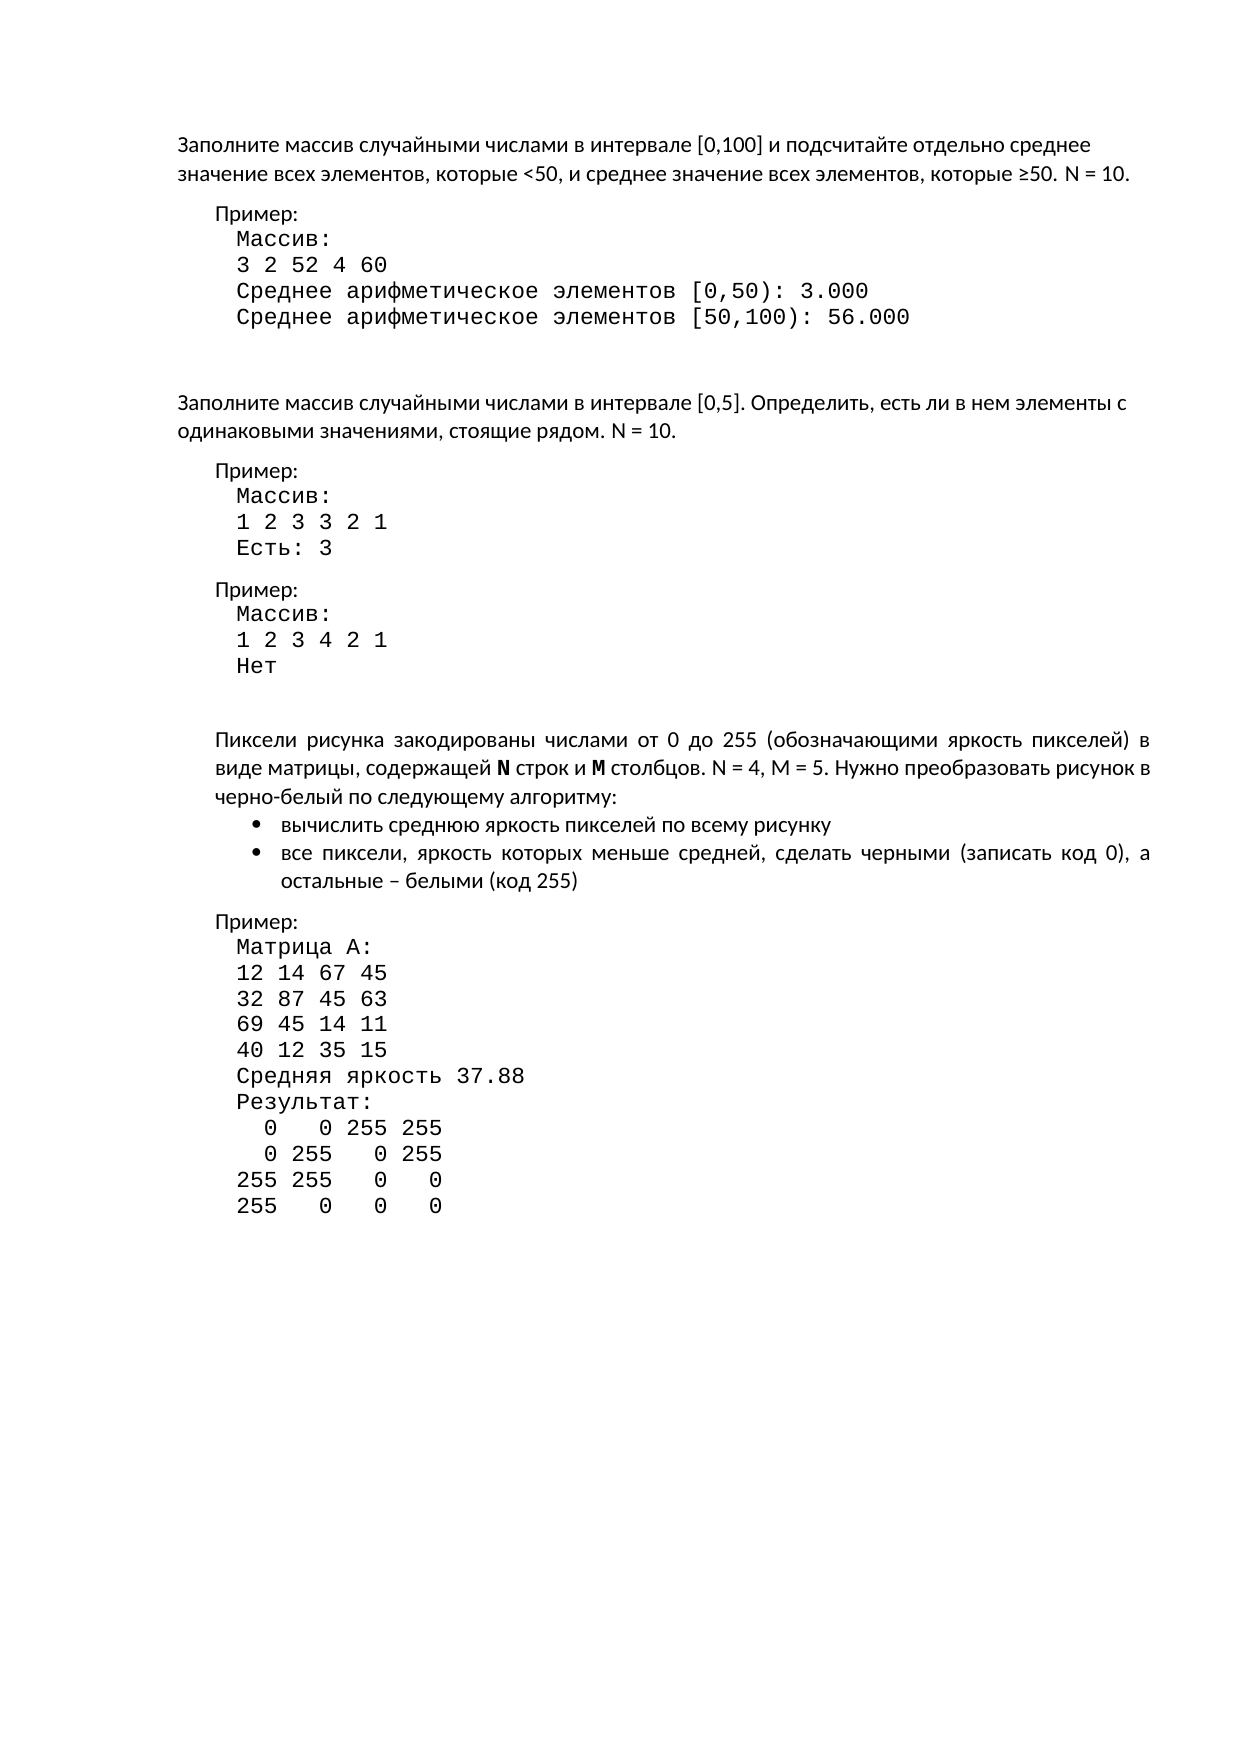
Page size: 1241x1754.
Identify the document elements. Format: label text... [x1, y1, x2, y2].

text Среднее арифметическое элементов [0,50): 3.000 [236, 279, 1152, 305]
text 3 2 52 4 60 [236, 253, 1152, 279]
text 40 12 35 15 [236, 1039, 1152, 1065]
text 32 87 45 63 [236, 987, 1152, 1013]
list вычислить среднюю яркость пикселей по всему рисунку [252, 810, 1152, 838]
text Пример: [215, 575, 1152, 603]
text Результат: [236, 1091, 1152, 1117]
text Массив: [236, 603, 1152, 629]
text Массив: [236, 227, 1152, 253]
text 69 45 14 11 [236, 1013, 1152, 1039]
text Заполните массив случайными числами в интервале [0,100] и подсчитайте отдельно среднее значение всех элементов, которые <50, и среднее значение всех элементов, которые ≥50. N = 10. [177, 131, 1152, 187]
text Средняя яркость 37.88 [236, 1065, 1152, 1091]
text Пример: [215, 907, 1152, 935]
text 0 0 255 255 [236, 1117, 1152, 1142]
text Массив: [236, 484, 1152, 510]
text Заполните массив случайными числами в интервале [0,5]. Определить, есть ли в нем элементы с одинаковыми значениями, стоящие рядом. N = 10. [177, 388, 1152, 444]
text 1 2 3 4 2 1 [236, 629, 1152, 654]
text Пример: [215, 199, 1152, 227]
text 1 2 3 3 2 1 [236, 510, 1152, 536]
text Есть: 3 [236, 536, 1152, 562]
text 12 14 67 45 [236, 961, 1152, 987]
text Нет [236, 654, 1152, 681]
list все пиксели, яркость которых меньше средней, сделать черными (записать код 0), а остальные – белыми (код 255) [252, 838, 1152, 894]
text Матрица А: [236, 935, 1152, 961]
text Пиксели рисунка закодированы числами от 0 до 255 (обозначающими яркость пикселей) в виде матрицы, содержащей N строк и M столбцов. N = 4, M = 5. Нужно преобразовать рисунок в черно-белый по следующему алгоритму: [215, 725, 1152, 810]
text 255 0 0 0 [236, 1194, 1152, 1220]
text 255 255 0 0 [236, 1168, 1152, 1194]
text Пример: [215, 456, 1152, 484]
text 0 255 0 255 [236, 1142, 1152, 1168]
text Среднее арифметическое элементов [50,100): 56.000 [177, 305, 1152, 331]
